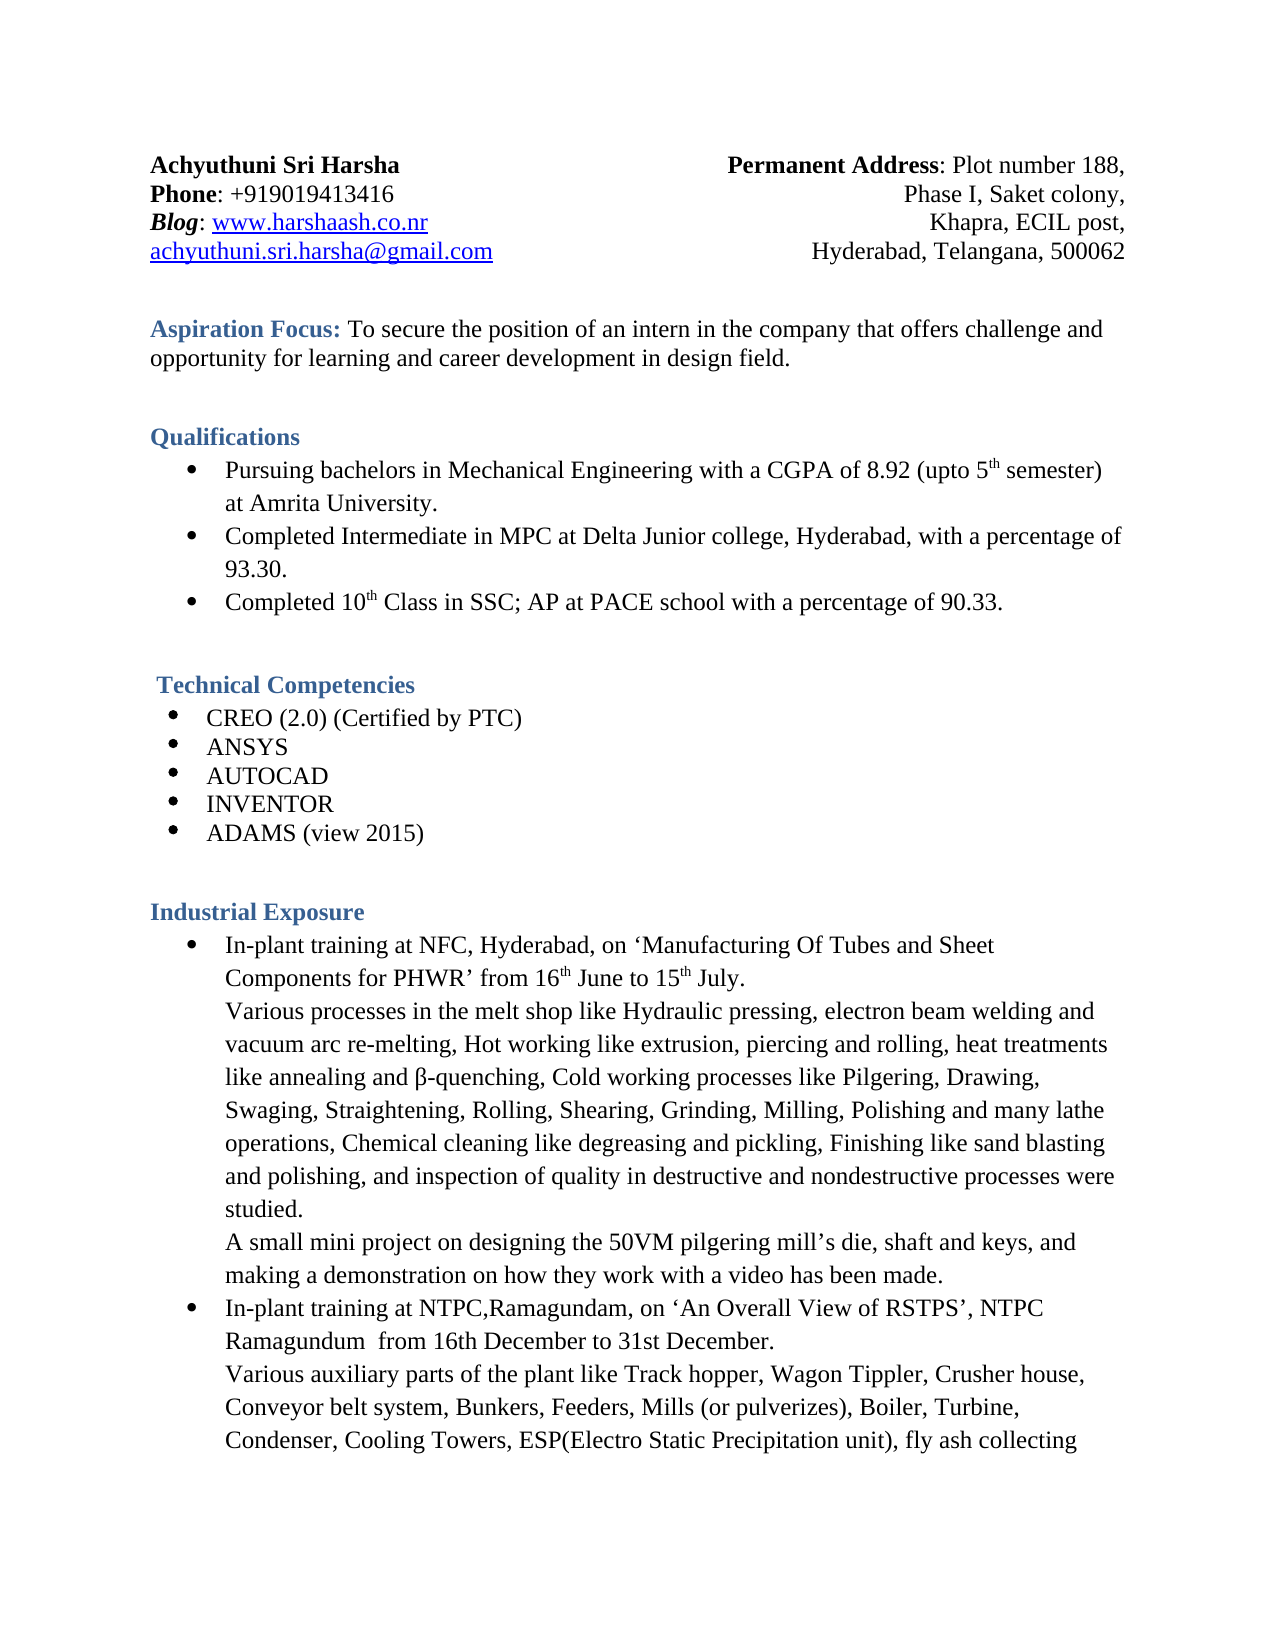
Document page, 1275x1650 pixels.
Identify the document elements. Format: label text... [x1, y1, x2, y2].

text Hyderabad, Telangana, 500062 [675, 236, 1125, 265]
subtitle Qualifications [150, 422, 1125, 451]
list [225, 1359, 1125, 1454]
list Various processes in the melt shop like Hydraulic pressing, electron beam welding and vacuum arc re-melting, Hot working like extrusion, piercing and rolling, heat treatments like annealing and β-quenching, Cold working processes like Pilgering, Drawing, Swaging, Straightening, Rolling, Shearing, Grinding, Milling, Polishing and many lathe operations, Chemical cleaning like degreasing and pickling, Finishing like sand blasting and polishing, and inspection of quality in destructive and nondestructive processes were studied. [225, 996, 1125, 1223]
text Khapra, ECIL post, [675, 207, 1125, 236]
subtitle Technical Competencies [150, 670, 1125, 699]
list AUTOCAD [169, 761, 1125, 789]
list In-plant training at NFC, Hyderabad, on ‘Manufacturing Of Tubes and Sheet Components for PHWR’ from 16th June to 15th July. [187, 930, 1125, 992]
text Achyuthuni Sri Harsha [150, 150, 600, 179]
text Blog: www.harshaash.co.nr [150, 207, 600, 236]
list Completed 10th Class in SSC; AP at PACE school with a percentage of 90.33. [187, 587, 1125, 616]
list ADAMS (view 2015) [169, 818, 1125, 847]
text Aspiration Focus: To secure the position of an intern in the company that offers challenge and opportunity for learning and career development in design field. [150, 314, 1125, 372]
text Phone: +919019413416 [150, 179, 600, 207]
subtitle Industrial Exposure [150, 897, 1125, 926]
list In-plant training at NTPC,Ramagundam, on ‘An Overall View of RSTPS’, NTPC Ramagundum from 16th December to 31st December. [187, 1293, 1125, 1355]
list CREO (2.0) (Certified by PTC) [169, 703, 1125, 732]
list A small mini project on designing the 50VM pilgering mill’s die, shaft and keys, and making a demonstration on how they work with a video has been made. [225, 1227, 1125, 1289]
list ANSYS [169, 732, 1125, 761]
list INVENTOR [169, 789, 1125, 818]
text Permanent Address: Plot number 188, Phase I, Saket colony, [675, 150, 1125, 207]
list Pursuing bachelors in Mechanical Engineering with a CGPA of 8.92 (upto 5th semester) at Amrita University. [187, 455, 1125, 517]
text achyuthuni.sri.harsha@gmail.com [150, 236, 600, 265]
list Completed Intermediate in MPC at Delta Junior college, Hyderabad, with a percentage of 93.30. [187, 521, 1125, 583]
